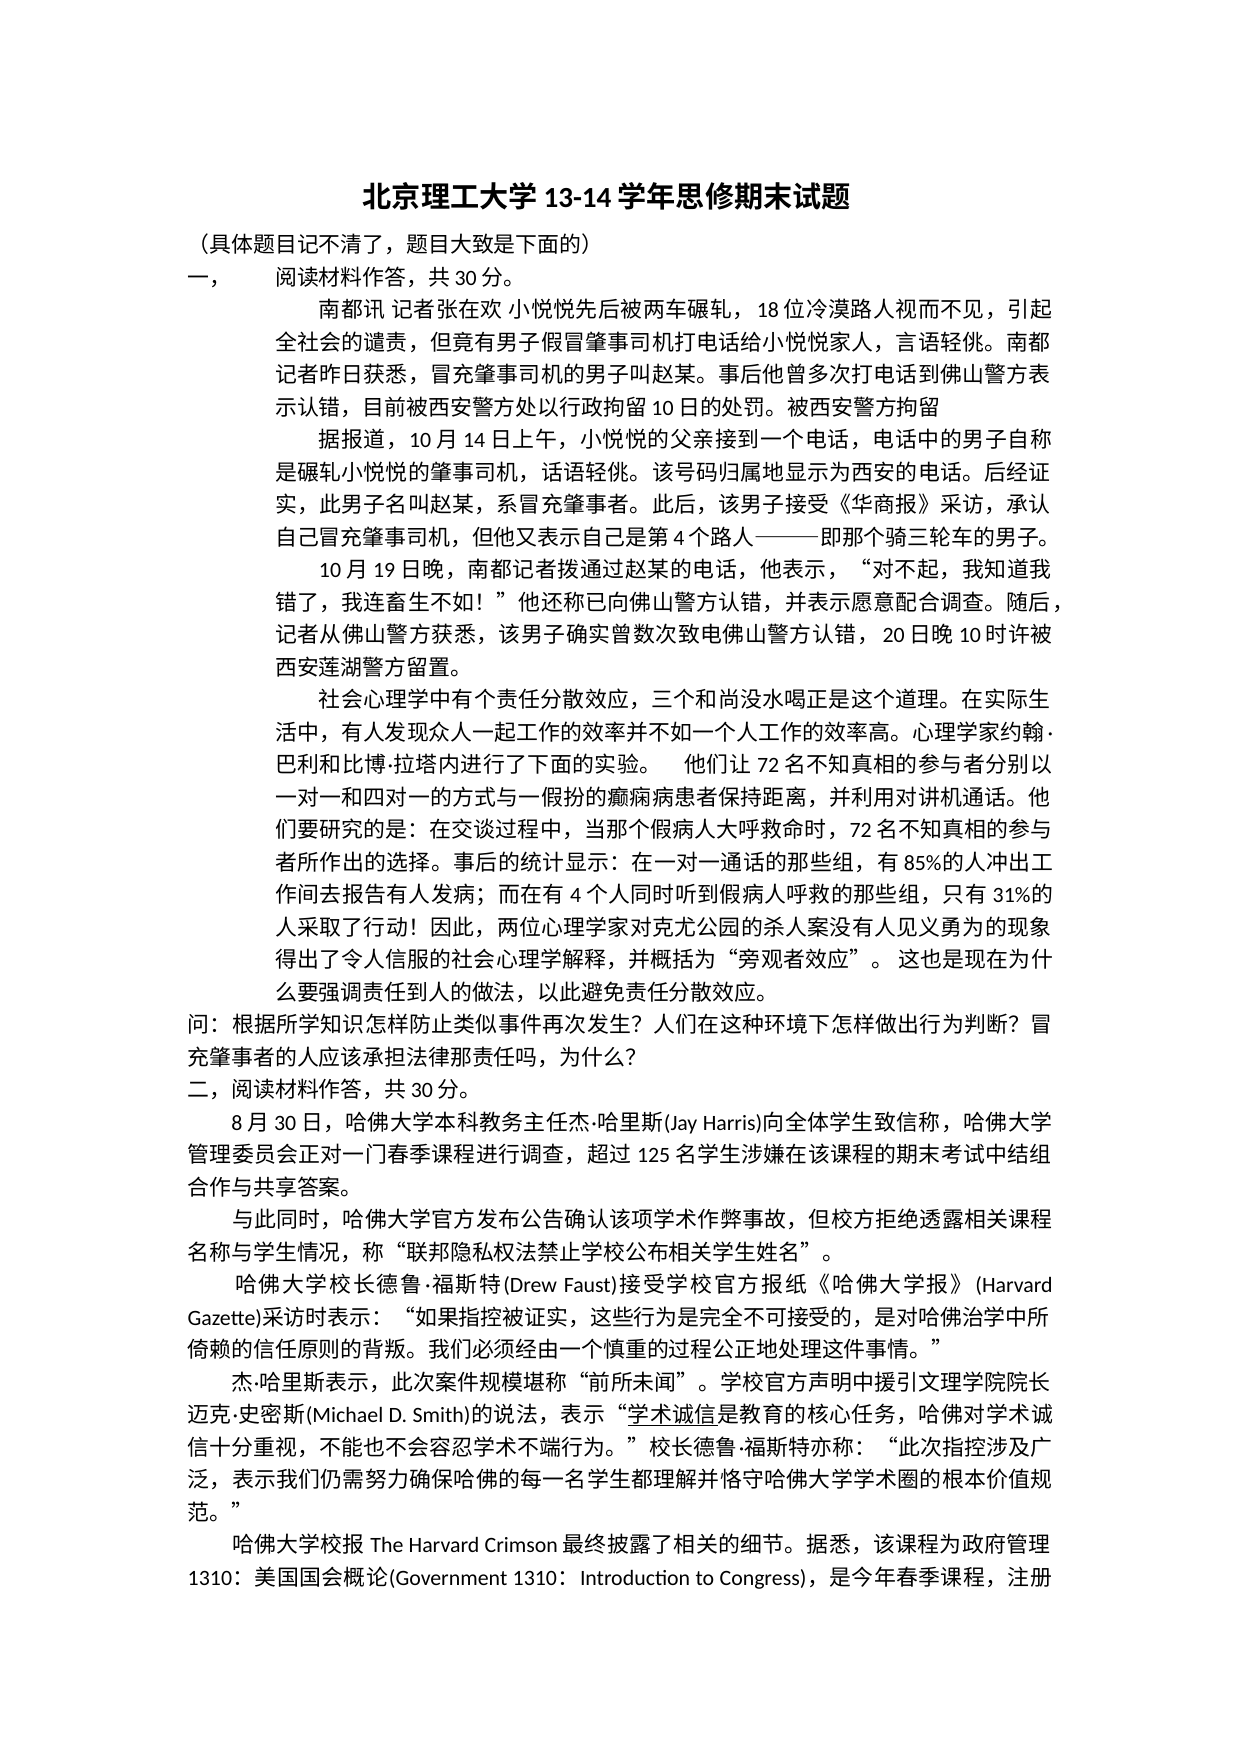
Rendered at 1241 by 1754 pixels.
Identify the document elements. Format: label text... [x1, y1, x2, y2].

list 据报道，10月14日上午，小悦悦的父亲接到一个电话，电话中的男子自称是碾轧小悦悦的肇事司机，话语轻佻。该号码归属地显示为西安的电话。后经证实，此男子名叫赵某，系冒充肇事者。此后，该男子接受《华商报》采访，承认自己冒充肇事司机，但他又表示自己是第4个路人———即那个骑三轮车的男子。 [275, 422, 1053, 552]
text 问：根据所学知识怎样防止类似事件再次发生？人们在这种环境下怎样做出行为判断？冒充肇事者的人应该承担法律那责任吗，为什么？ [187, 1007, 1053, 1072]
text 8月30日，哈佛大学本科教务主任杰·哈里斯(Jay Harris)向全体学生致信称，哈佛大学管理委员会正对一门春季课程进行调查，超过125名学生涉嫌在该课程的期末考试中结组合作与共享答案。 [187, 1104, 1053, 1202]
text 哈佛大学校长德鲁·福斯特(Drew Faust)接受学校官方报纸《哈佛大学报》(Harvard Gazette)采访时表示：“如果指控被证实，这些行为是完全不可接受的，是对哈佛治学中所倚赖的信任原则的背叛。我们必须经由一个慎重的过程公正地处理这件事情。” [187, 1267, 1053, 1364]
list 社会心理学中有个责任分散效应，三个和尚没水喝正是这个道理。在实际生活中，有人发现众人一起工作的效率并不如一个人工作的效率高。心理学家约翰·巴利和比博·拉塔内进行了下面的实验。 他们让72名不知真相的参与者分别以一对一和四对一的方式与一假扮的癫痫病患者保持距离，并利用对讲机通话。他们要研究的是：在交谈过程中，当那个假病人大呼救命时，72名不知真相的参与者所作出的选择。事后的统计显示：在一对一通话的那些组，有85%的人冲出工作间去报告有人发病；而在有4个人同时听到假病人呼救的那些组，只有31%的人采取了行动！因此，两位心理学家对克尤公园的杀人案没有人见义勇为的现象得出了令人信服的社会心理学解释，并概括为“旁观者效应”。 这也是现在为什么要强调责任到人的做法，以此避免责任分散效应。 [275, 682, 1053, 1007]
text （具体题目记不清了，题目大致是下面的） [187, 227, 1053, 259]
text 与此同时，哈佛大学官方发布公告确认该项学术作弊事故，但校方拒绝透露相关课程名称与学生情况，称“联邦隐私权法禁止学校公布相关学生姓名”。 [187, 1202, 1053, 1267]
text 二，阅读材料作答，共30分。 [187, 1072, 1053, 1104]
list 阅读材料作答，共30分。 [187, 259, 1053, 292]
text 杰·哈里斯表示，此次案件规模堪称“前所未闻”。学校官方声明中援引文理学院院长迈克·史密斯(Michael D. Smith)的说法，表示“学术诚信是教育的核心任务，哈佛对学术诚信十分重视，不能也不会容忍学术不端行为。”校长德鲁·福斯特亦称：“此次指控涉及广泛，表示我们仍需努力确保哈佛的每一名学生都理解并恪守哈佛大学学术圈的根本价值规范。” [187, 1364, 1053, 1527]
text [187, 1527, 1053, 1592]
text 北京理工大学13-14学年思修期末试题 [319, 162, 1053, 227]
list 10月19日晚，南都记者拨通过赵某的电话，他表示，“对不起，我知道我错了，我连畜生不如！”他还称已向佛山警方认错，并表示愿意配合调查。随后，记者从佛山警方获悉，该男子确实曾数次致电佛山警方认错，20日晚10时许被西安莲湖警方留置。 [275, 552, 1053, 682]
list 南都讯 记者张在欢 小悦悦先后被两车碾轧，18位冷漠路人视而不见，引起全社会的谴责，但竟有男子假冒肇事司机打电话给小悦悦家人，言语轻佻。南都记者昨日获悉，冒充肇事司机的男子叫赵某。事后他曾多次打电话到佛山警方表示认错，目前被西安警方处以行政拘留10日的处罚。被西安警方拘留 [275, 292, 1053, 422]
